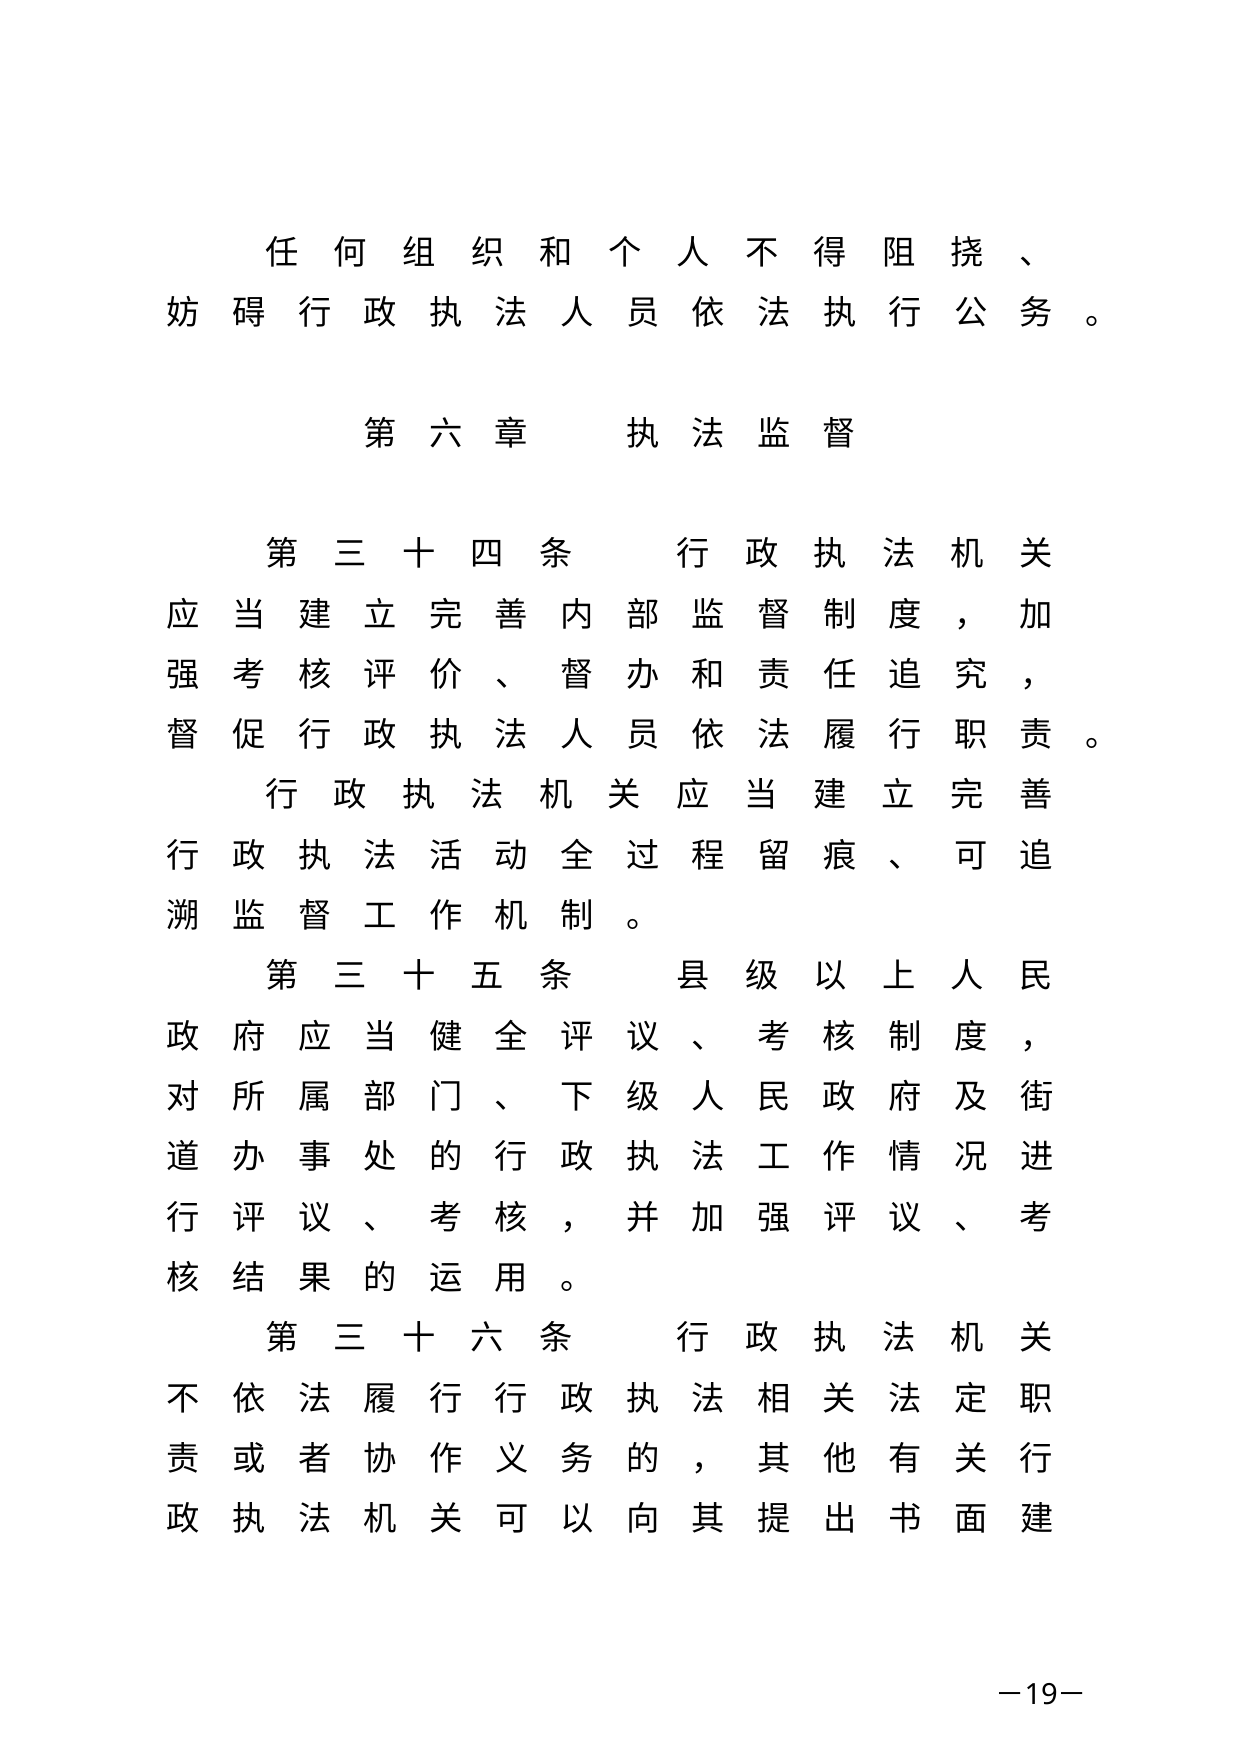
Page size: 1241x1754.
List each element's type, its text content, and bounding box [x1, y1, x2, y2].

text 第三十五条 县级以上人民政府应当健全评议、考核制度，对所属部门、下级人民政府及街道办事处的行政执法工作情况进行评议、考核，并加强评议、考核结果的运用。 [167, 943, 1085, 1305]
text 第三十四条 行政执法机关应当建立完善内部监督制度，加强考核评价、督办和责任追究，督促行政执法人员依法履行职责。 [167, 521, 1085, 762]
text 任何组织和个人不得阻挠、妨碍行政执法人员依法执行公务。 [167, 219, 1085, 340]
text 第六章 执法监督 [167, 400, 1085, 461]
text 行政执法机关应当建立完善行政执法活动全过程留痕、可追溯监督工作机制。 [167, 762, 1085, 943]
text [167, 1305, 1085, 1546]
